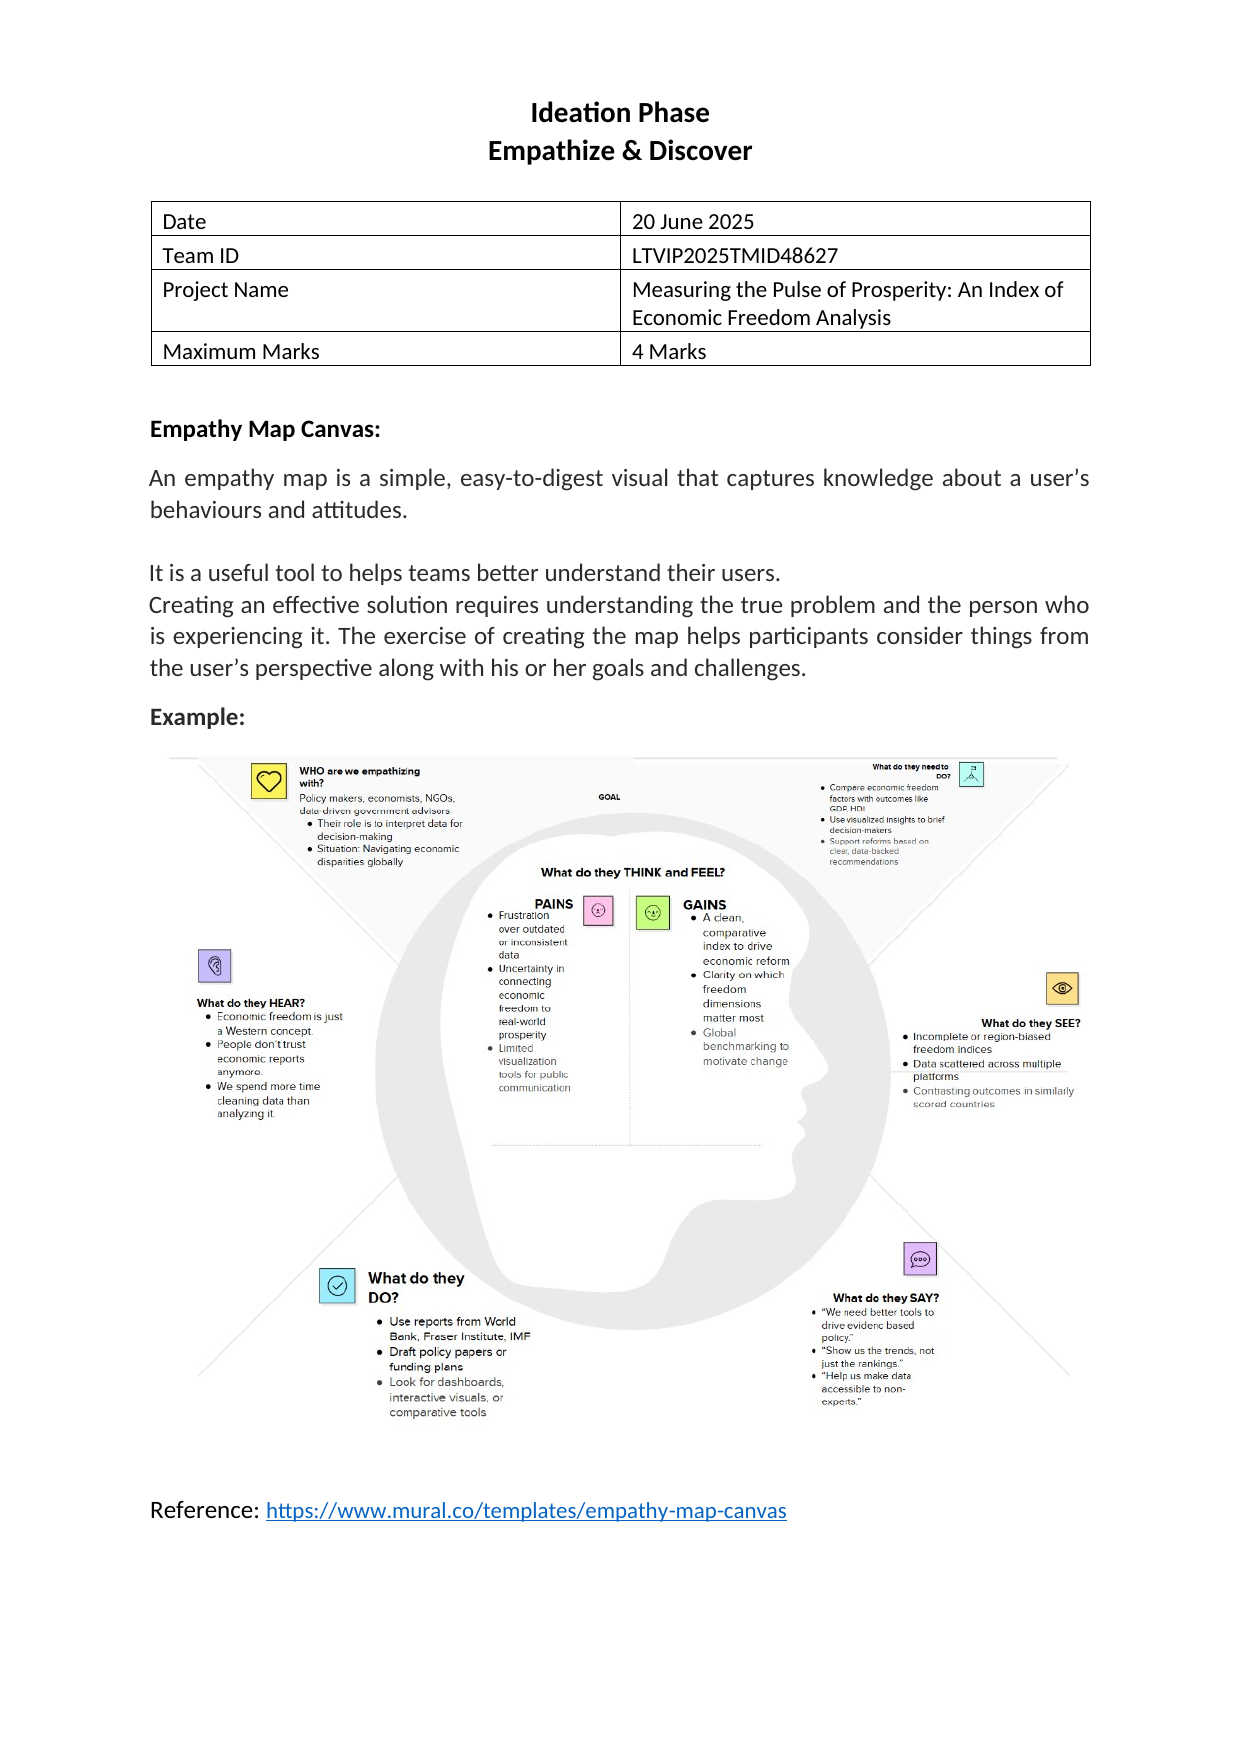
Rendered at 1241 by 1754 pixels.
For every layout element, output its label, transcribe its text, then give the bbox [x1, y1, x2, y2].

text Reference: https://www.mural.co/templates/empathy-map-canvas [150, 1494, 1096, 1524]
table_header Date [152, 202, 620, 235]
text Empathy Map Canvas: [150, 413, 1096, 443]
text Creating an effective solution requires understanding the true problem and the person who is experiencing it. The exercise of creating the map helps participants consider things from the user’s perspective along with his or her goals and challenges. [148, 589, 1091, 683]
text Empathize & Discover [150, 132, 1090, 168]
table_cell Project Name [152, 270, 620, 331]
table_cell 4 Marks [621, 332, 1090, 365]
table_cell Team ID [152, 236, 620, 269]
table_cell LTVIP2025TMID48627 [621, 236, 1090, 269]
text Ideation Phase [150, 94, 1090, 129]
table_header 20 June 2025 [621, 202, 1090, 235]
text It is a useful tool to helps teams better understand their users. [148, 557, 1091, 587]
text An empathy map is a simple, easy-to-digest visual that captures knowledge about a user’s behaviours and attitudes. [148, 463, 1091, 525]
table_cell Measuring the Pulse of Prosperity: An Index of Economic Freedom Analysis [621, 270, 1090, 331]
picture [156, 745, 1097, 1434]
text Example: [150, 701, 1096, 732]
table_cell Maximum Marks [152, 332, 620, 365]
